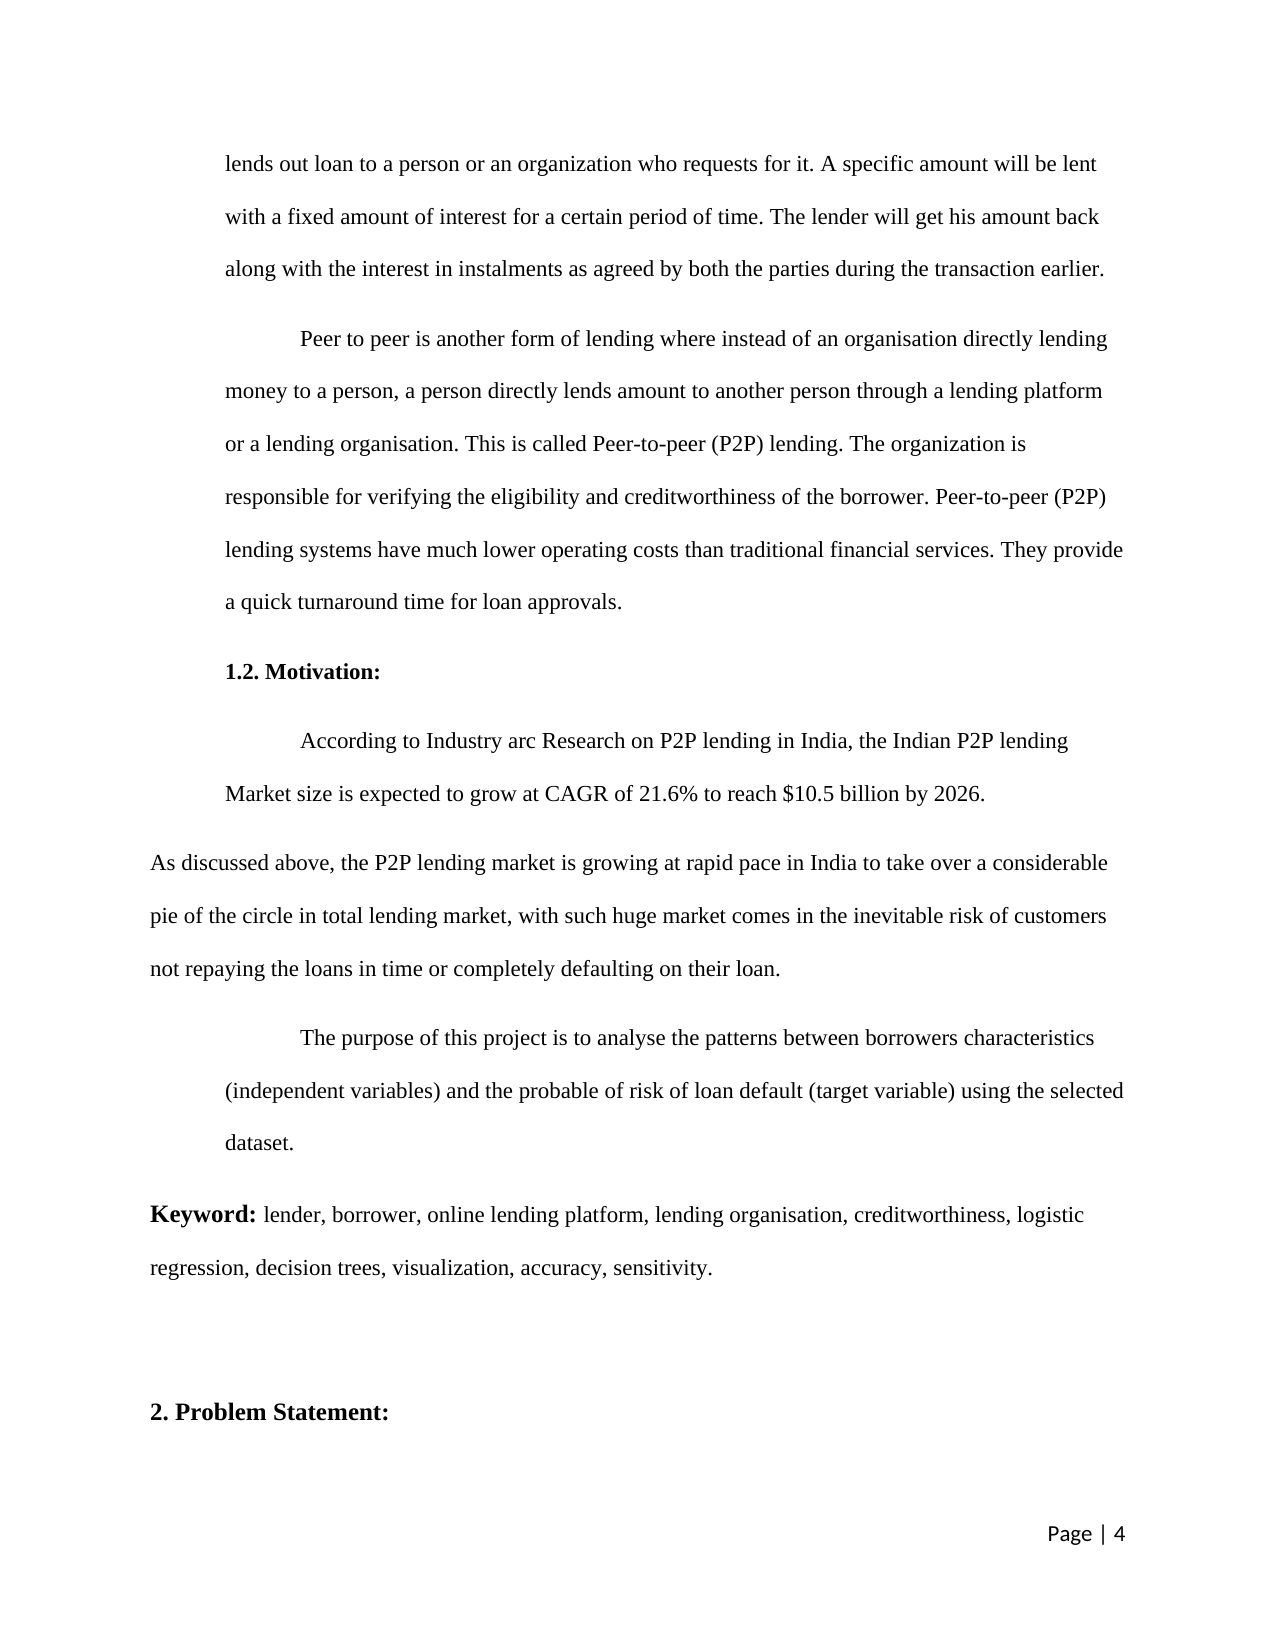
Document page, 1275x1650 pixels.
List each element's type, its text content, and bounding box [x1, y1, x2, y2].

text Peer to peer is another form of lending where instead of an organisation directly lending money to a person, a person directly lends amount to another person through a lending platform or a lending organisation. This is called Peer-to-peer (P2P) lending. The organization is responsible for verifying the eligibility and creditworthiness of the borrower. Peer-to-peer (P2P) lending systems have much lower operating costs than traditional financial services. They provide a quick turnaround time for loan approvals. [225, 325, 1125, 615]
text As discussed above, the P2P lending market is growing at rapid pace in India to take over a considerable pie of the circle in total lending market, with such huge market comes in the inevitable risk of customers not repaying the loans in time or completely defaulting on their loan. [150, 849, 1125, 981]
text Keyword: lender, borrower, online lending platform, lending organisation, creditworthiness, logistic regression, decision trees, visualization, accuracy, sensitivity. [150, 1199, 1125, 1280]
text 1.2. Motivation: [150, 658, 1125, 684]
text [225, 150, 1125, 282]
text 2. Problem Statement: [150, 1397, 1125, 1426]
text According to Industry arc Research on P2P lending in India, the Indian P2P lending Market size is expected to grow at CAGR of 21.6% to reach $10.5 billion by 2026. [225, 727, 1125, 806]
text The purpose of this project is to analyse the patterns between borrowers characteristics (independent variables) and the probable of risk of loan default (target variable) using the selected dataset. [225, 1024, 1125, 1156]
